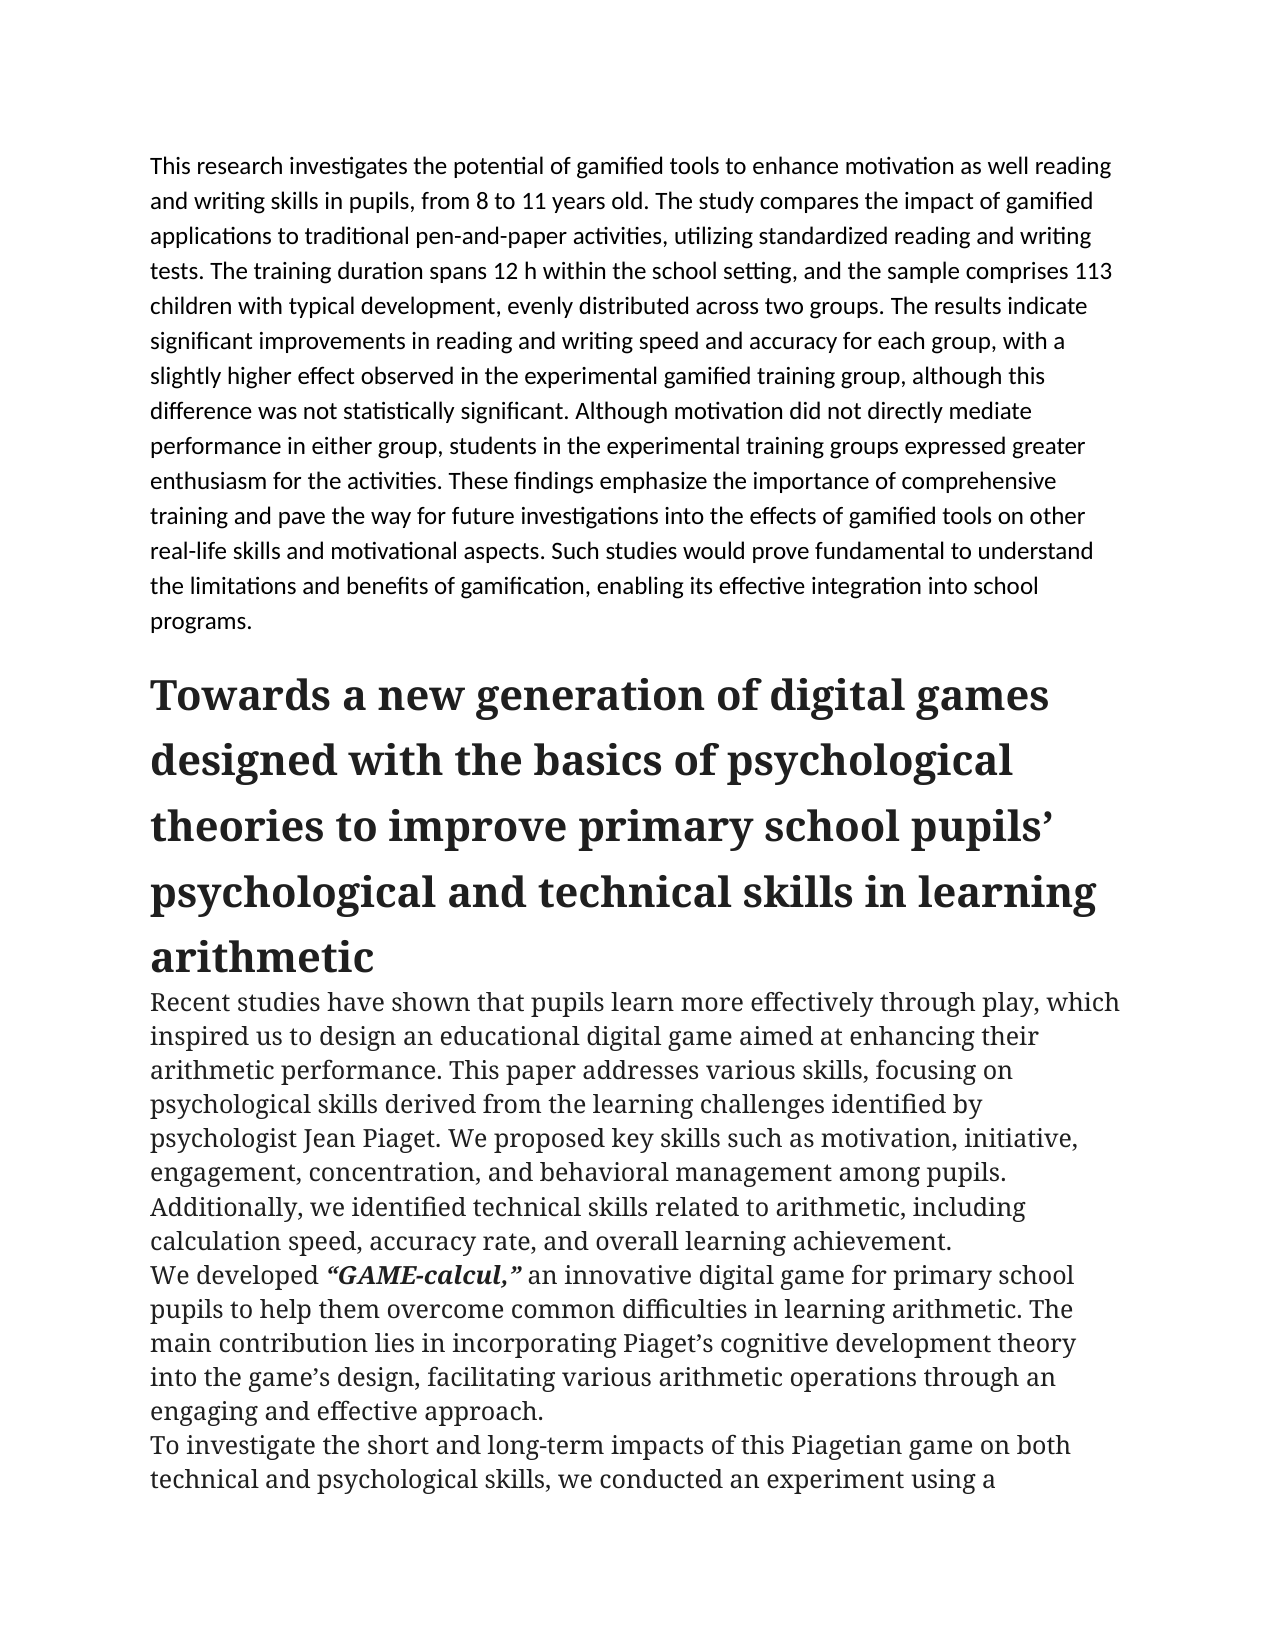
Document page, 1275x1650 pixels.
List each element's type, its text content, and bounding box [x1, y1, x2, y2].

text Recent studies have shown that pupils learn more effectively through play, which inspired us to design an educational digital game aimed at enhancing their arithmetic performance. This paper addresses various skills, focusing on psychological skills derived from the learning challenges identified by psychologist Jean Piaget. We proposed key skills such as motivation, initiative, engagement, concentration, and behavioral management among pupils. Additionally, we identified technical skills related to arithmetic, including calculation speed, accuracy rate, and overall learning achievement. [150, 985, 1125, 1257]
subtitle Towards a new generation of digital games designed with the basics of psychological theories to improve primary school pupils’ psychological and technical skills in learning arithmetic [150, 657, 1125, 985]
text We developed “GAME-calcul,” an innovative digital game for primary school pupils to help them overcome common difficulties in learning arithmetic. The main contribution lies in incorporating Piaget’s cognitive development theory into the game’s design, facilitating various arithmetic operations through an engaging and effective approach. [150, 1257, 1125, 1428]
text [150, 1428, 1125, 1496]
text This research investigates the potential of gamified tools to enhance motivation as well reading and writing skills in pupils, from 8 to 11 years old. The study compares the impact of gamified applications to traditional pen-and-paper activities, utilizing standardized reading and writing tests. The training duration spans 12 h within the school setting, and the sample comprises 113 children with typical development, evenly distributed across two groups. The results indicate significant improvements in reading and writing speed and accuracy for each group, with a slightly higher effect observed in the experimental gamified training group, although this difference was not statistically significant. Although motivation did not directly mediate performance in either group, students in the experimental training groups expressed greater enthusiasm for the activities. These findings emphasize the importance of comprehensive training and pave the way for future investigations into the effects of gamified tools on other real-life skills and motivational aspects. Such studies would prove fundamental to understand the limitations and benefits of gamification, enabling its effective integration into school programs. [150, 150, 1125, 636]
